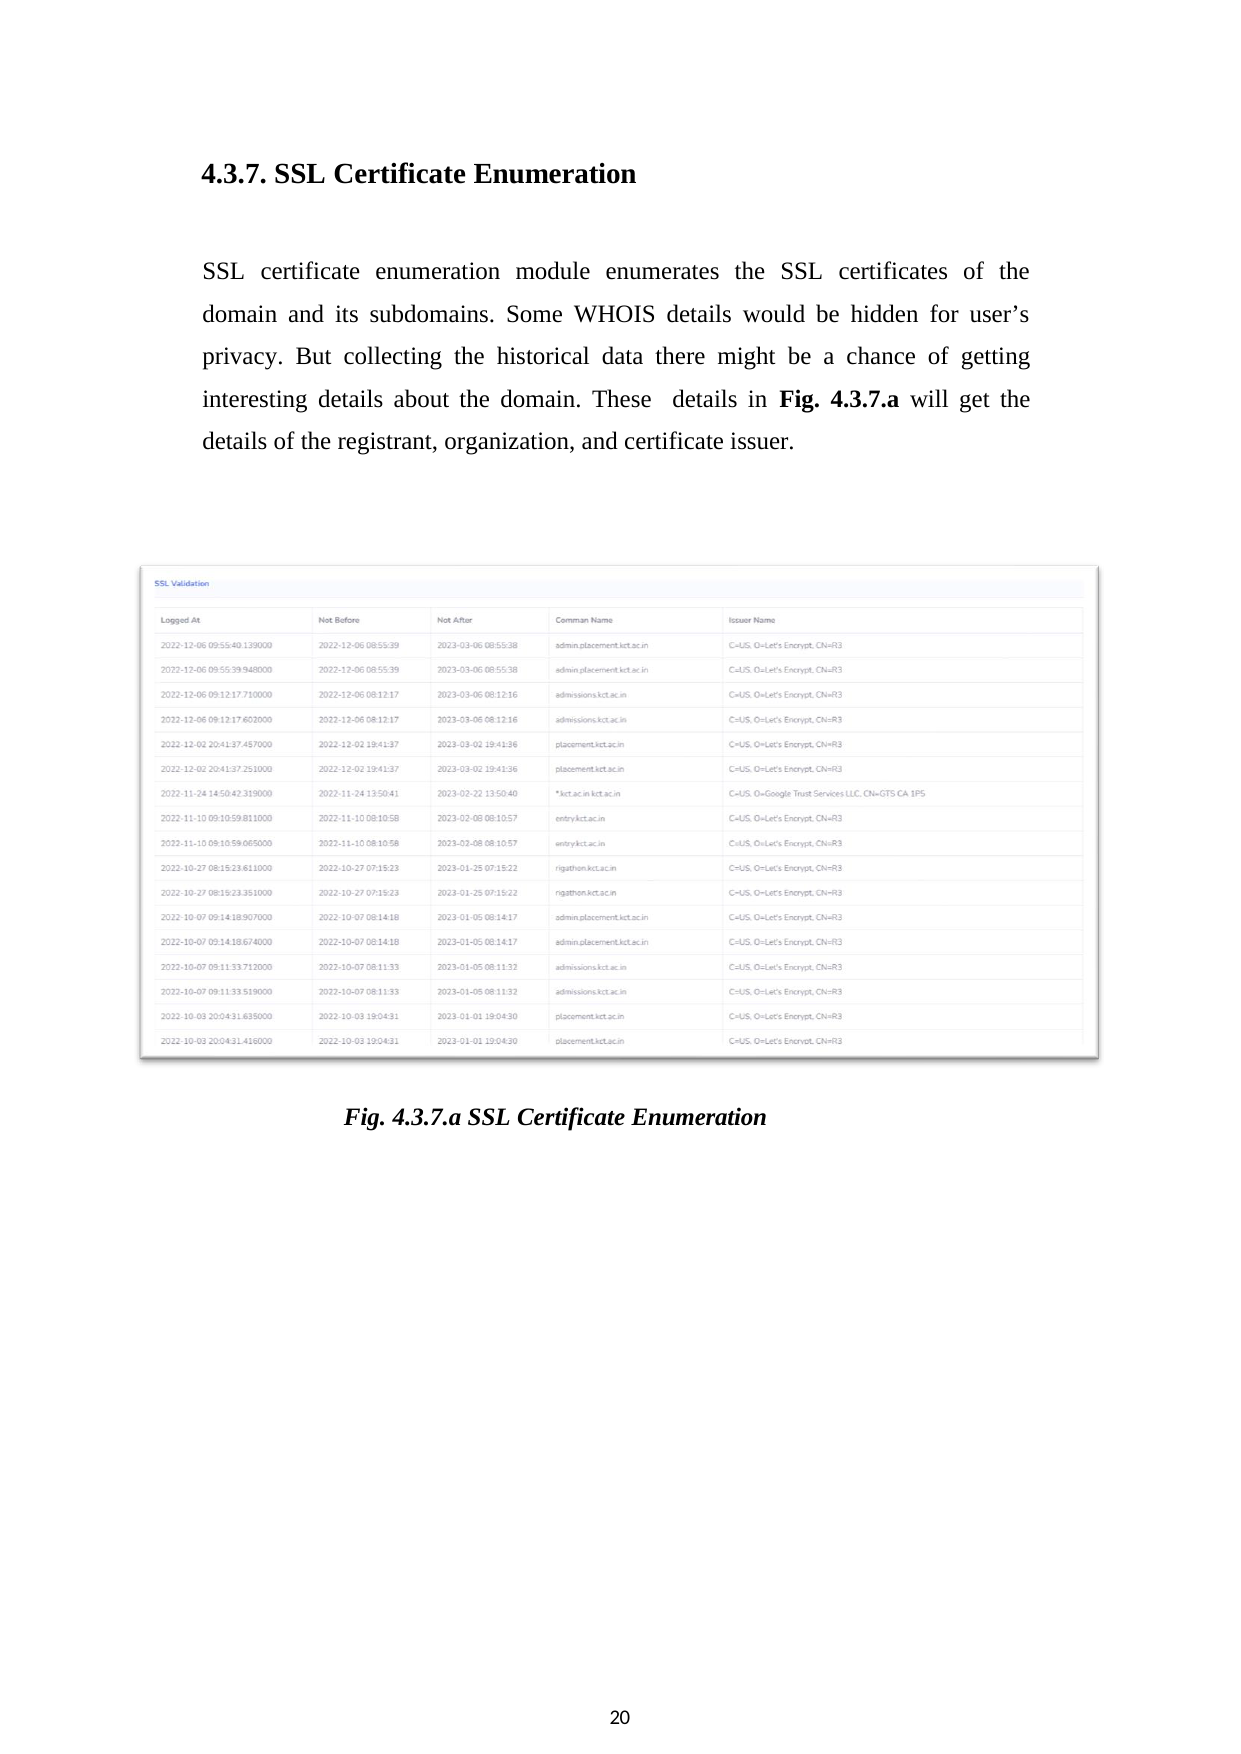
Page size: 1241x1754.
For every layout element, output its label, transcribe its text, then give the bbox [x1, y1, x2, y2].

picture [133, 561, 1105, 1069]
subtitle 4.3.7. SSL Certificate Enumeration [150, 156, 1090, 190]
text SSL certificate enumeration module enumerates the SSL certificates of the domain and its subdomains. Some WHOIS details would be hidden for user’s privacy. But collecting the historical data there might be a chance of getting interesting details about the domain. These details in Fig. 4.3.7.a will get the details of the registrant, organization, and certificate issuer. [202, 256, 1031, 455]
text Fig. 4.3.7.a SSL Certificate Enumeration [150, 1102, 776, 1131]
